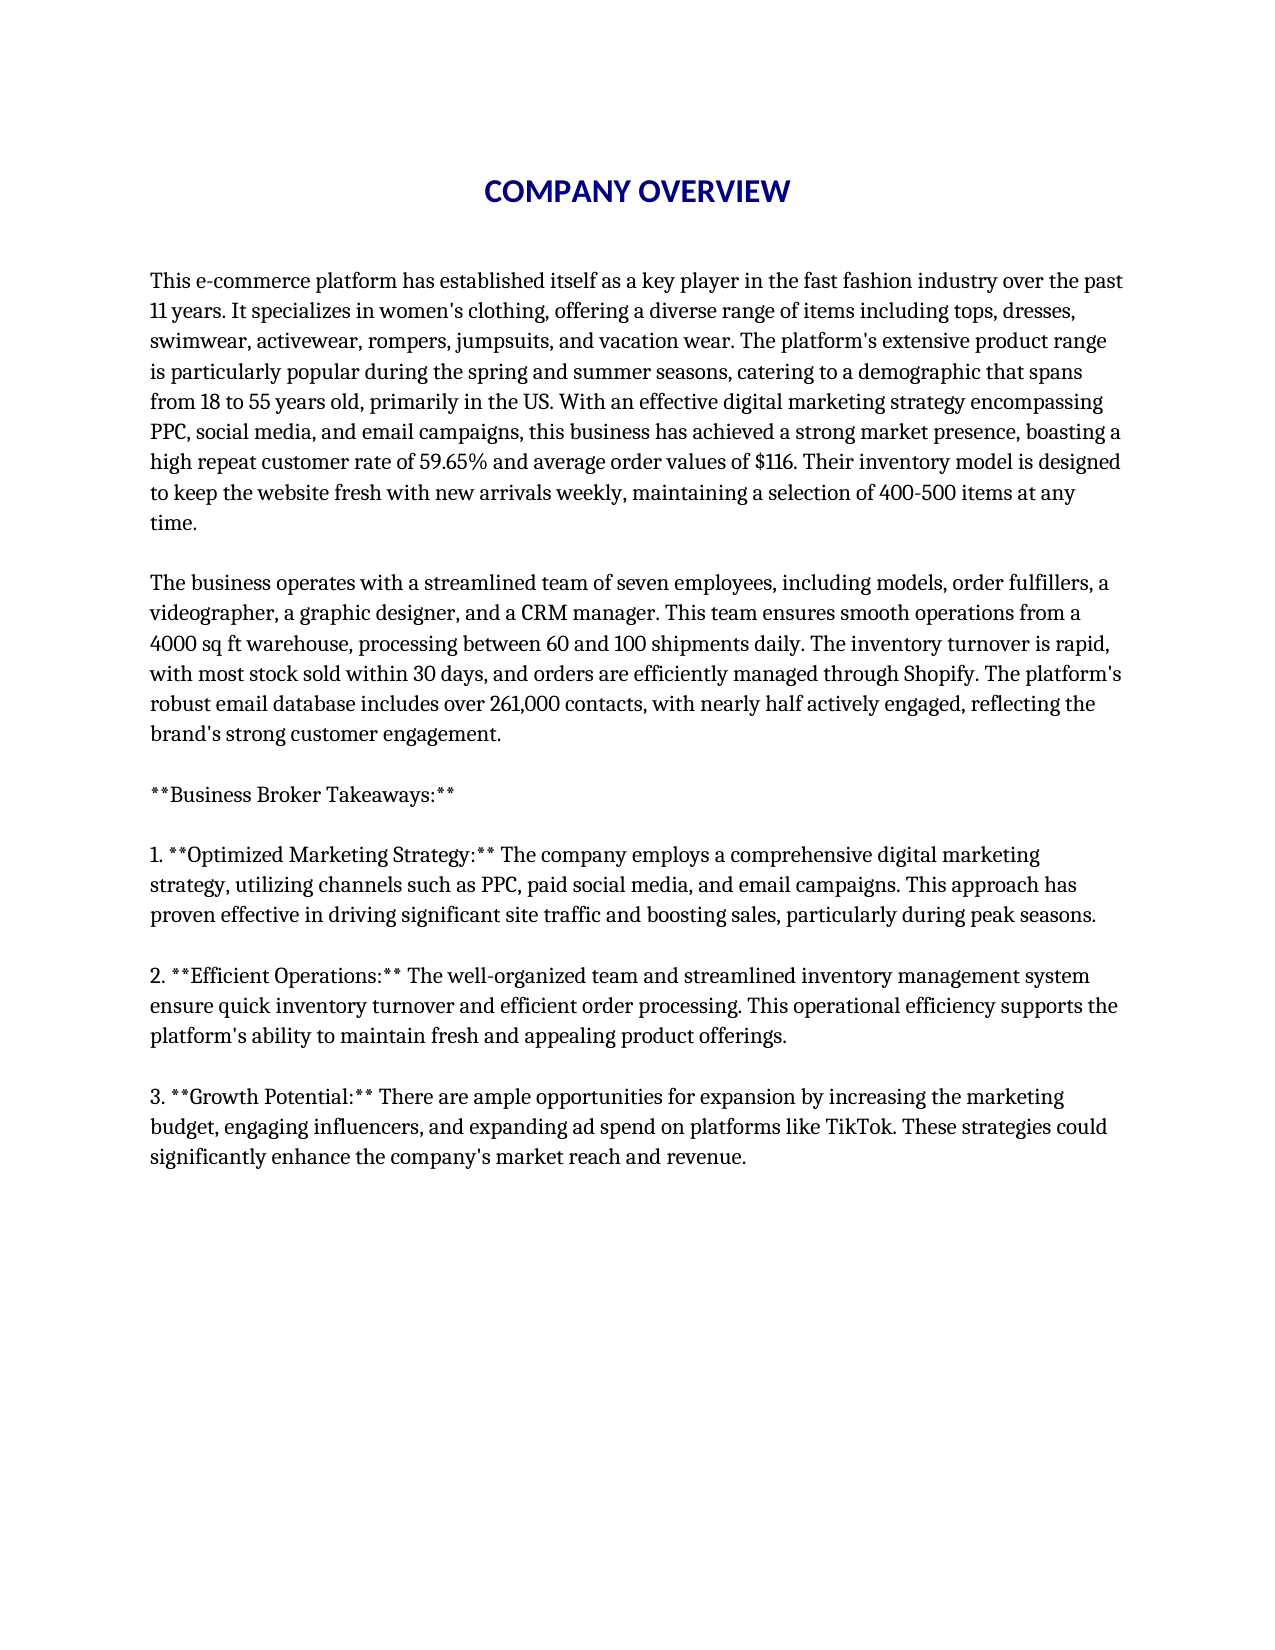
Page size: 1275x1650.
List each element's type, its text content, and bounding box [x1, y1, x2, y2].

subtitle COMPANY OVERVIEW [150, 170, 1125, 211]
text This e-commerce platform has established itself as a key player in the fast fashion industry over the past 11 years. It specializes in women's clothing, offering a diverse range of items including tops, dresses, swimwear, activewear, rompers, jumpsuits, and vacation wear. The platform's extensive product range is particularly popular during the spring and summer seasons, catering to a demographic that spans from 18 to 55 years old, primarily in the US. With an effective digital marketing strategy encompassing PPC, social media, and email campaigns, this business has achieved a strong market presence, boasting a high repeat customer rate of 59.65% and average order values of $116. Their inventory model is designed to keep the website fresh with new arrivals weekly, maintaining a selection of 400-500 items at any time. The business operates with a streamlined team of seven employees, including models, order fulfillers, a videographer, a graphic designer, and a CRM manager. This team ensures smooth operations from a 4000 sq ft warehouse, processing between 60 and 100 shipments daily. The inventory turnover is rapid, with most stock sold within 30 days, and orders are efficiently managed through Shopify. The platform's robust email database includes over 261,000 contacts, with nearly half actively engaged, reflecting the brand's strong customer engagement. **Business Broker Takeaways:** 1. **Optimized Marketing Strategy:** The company employs a comprehensive digital marketing strategy, utilizing channels such as PPC, paid social media, and email campaigns. This approach has proven effective in driving significant site traffic and boosting sales, particularly during peak seasons. 2. **Efficient Operations:** The well-organized team and streamlined inventory management system ensure quick inventory turnover and efficient order processing. This operational efficiency supports the platform's ability to maintain fresh and appealing product offerings. 3. **Growth Potential:** There are ample opportunities for expansion by increasing the marketing budget, engaging influencers, and expanding ad spend on platforms like TikTok. These strategies could significantly enhance the company's market reach and revenue. [150, 268, 1125, 1170]
